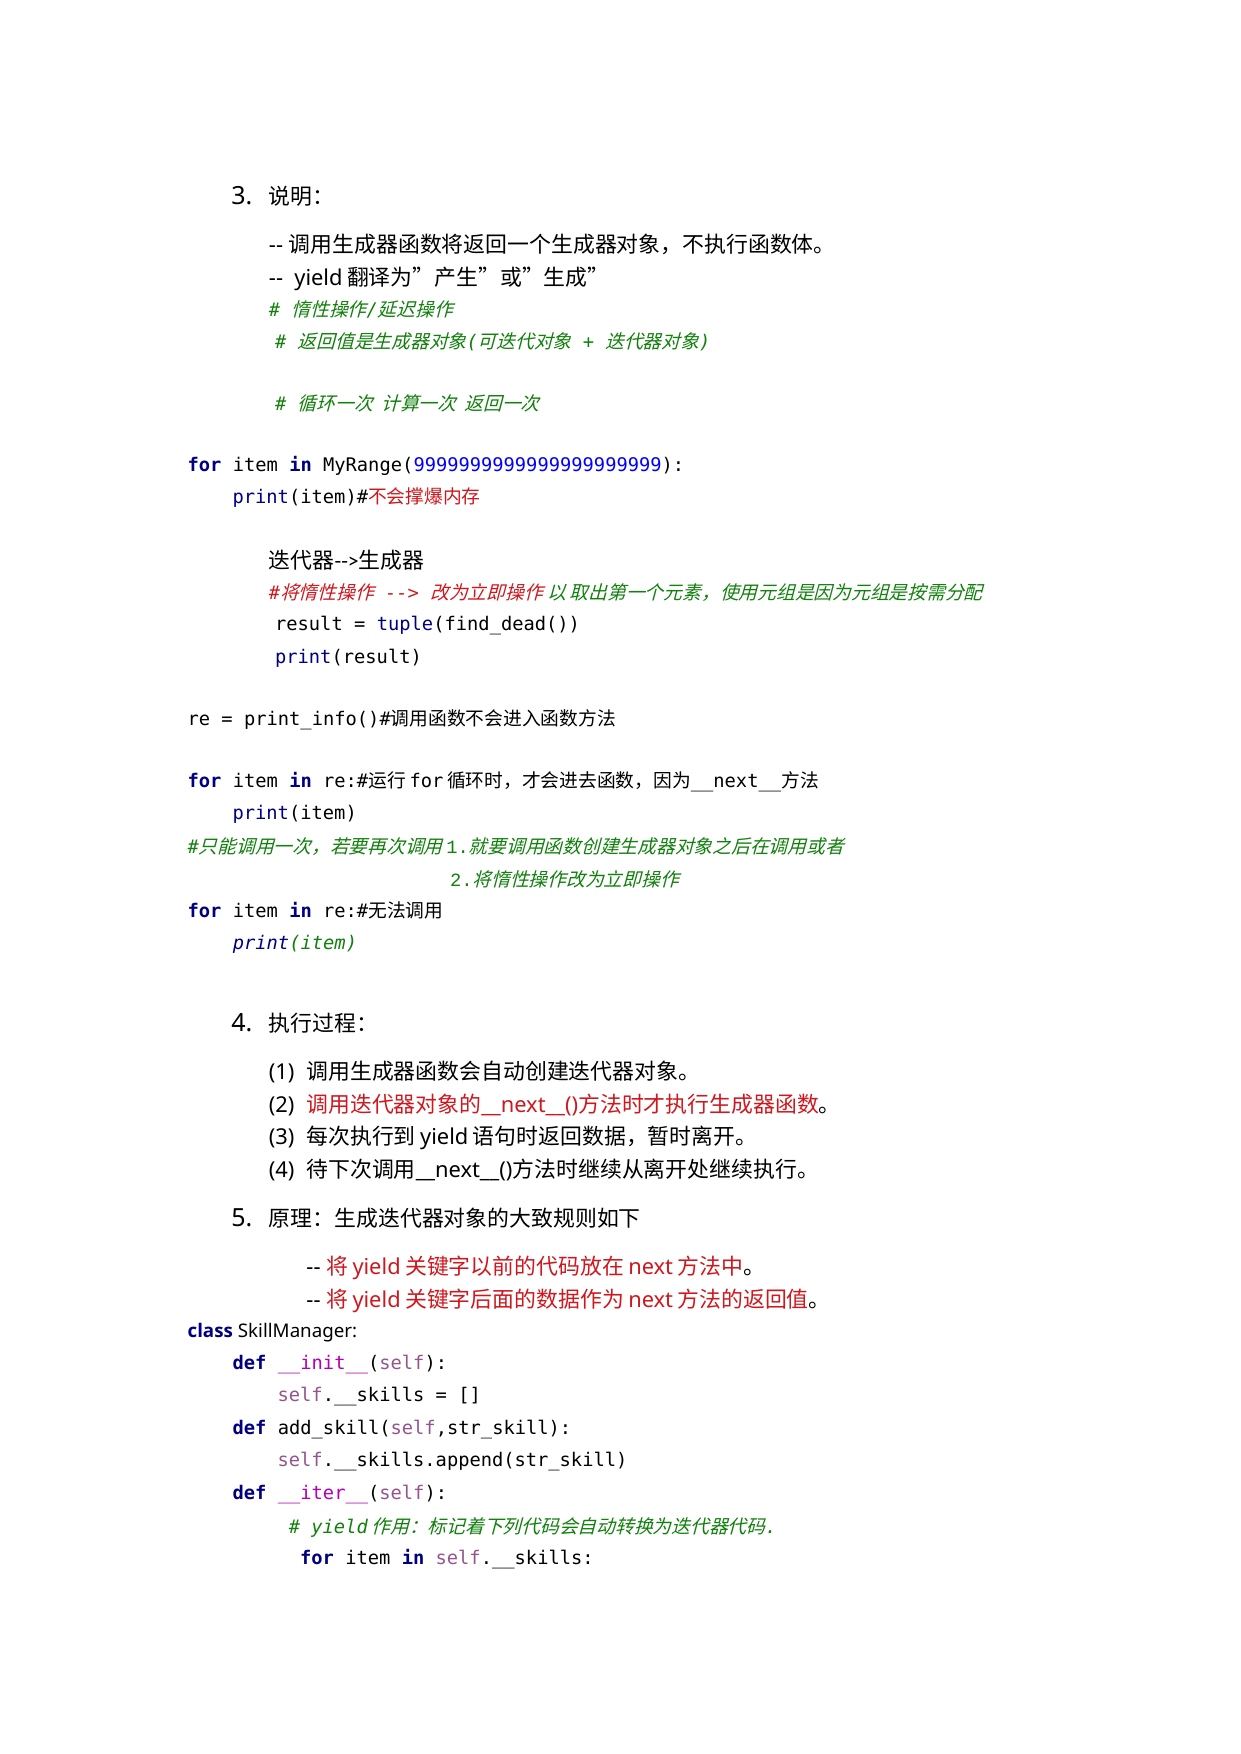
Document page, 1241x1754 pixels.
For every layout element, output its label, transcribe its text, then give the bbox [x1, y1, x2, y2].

text for item in re:#运行for循环时，才会进去函数，因为__next__方法 [187, 764, 1053, 797]
list 执行过程： [231, 989, 1053, 1054]
text #只能调用一次，若要再次调用1.就要调用函数创建生成器对象之后在调用或者 [187, 829, 1053, 862]
text def __iter__(self): [187, 1476, 1053, 1509]
text self.__skills.append(str_skill) [187, 1444, 1053, 1476]
text for item in re:#无法调用 [187, 894, 1053, 927]
text 2.将惰性操作改为立即操作 [187, 862, 1053, 894]
text def add_skill(self,str_skill): [187, 1411, 1053, 1444]
list 待下次调用__next__()方法时继续从离开处继续执行。 [269, 1151, 1053, 1184]
list -- 将yield关键字以前的代码放在next方法中。 [306, 1249, 1053, 1281]
text class SkillManager: [187, 1314, 1053, 1346]
list 调用生成器函数会自动创建迭代器对象。 [269, 1054, 1053, 1086]
list 迭代器-->生成器 [269, 543, 1053, 575]
text # 惰性操作/延迟操作 [269, 292, 1053, 324]
text print(result) [187, 640, 1053, 673]
list #将惰性操作 --> 改为立即操作 以 取出第一个元素，使用元组是因为元组是按需分配 [269, 575, 1053, 608]
list 调用迭代器对象的__next__()方法时才执行生成器函数。 [269, 1086, 1053, 1119]
text for item in MyRange(9999999999999999999999): [187, 448, 1053, 481]
list -- 将yield关键字后面的数据作为next方法的返回值。 [306, 1281, 1053, 1314]
list 每次执行到yield语句时返回数据，暂时离开。 [269, 1119, 1053, 1151]
text result = tuple(find_dead()) [187, 608, 1053, 640]
text re = print_info()#调用函数不会进入函数方法 [187, 702, 1053, 735]
text print(item)#不会撑爆内存 [187, 481, 1053, 513]
list -- 调用生成器函数将返回一个生成器对象，不执行函数体。 [269, 227, 1053, 259]
text self.__skills = [] [187, 1379, 1053, 1411]
list 原理：生成迭代器对象的大致规则如下 [231, 1184, 1053, 1249]
text # 循环一次 计算一次 返回一次 [187, 386, 1053, 419]
text print(item) [187, 797, 1053, 829]
text print(item) [187, 927, 1053, 959]
text # yield作用：标记着下列代码会自动转换为迭代器代码. [187, 1509, 1053, 1541]
list 说明： [231, 162, 1053, 227]
text for item in self.__skills: [187, 1541, 1053, 1574]
text def __init__(self): [187, 1346, 1053, 1379]
text # 返回值是生成器对象(可迭代对象 + 迭代器对象) [187, 324, 1053, 357]
list -- yield翻译为”产生”或”生成” [269, 259, 1053, 292]
